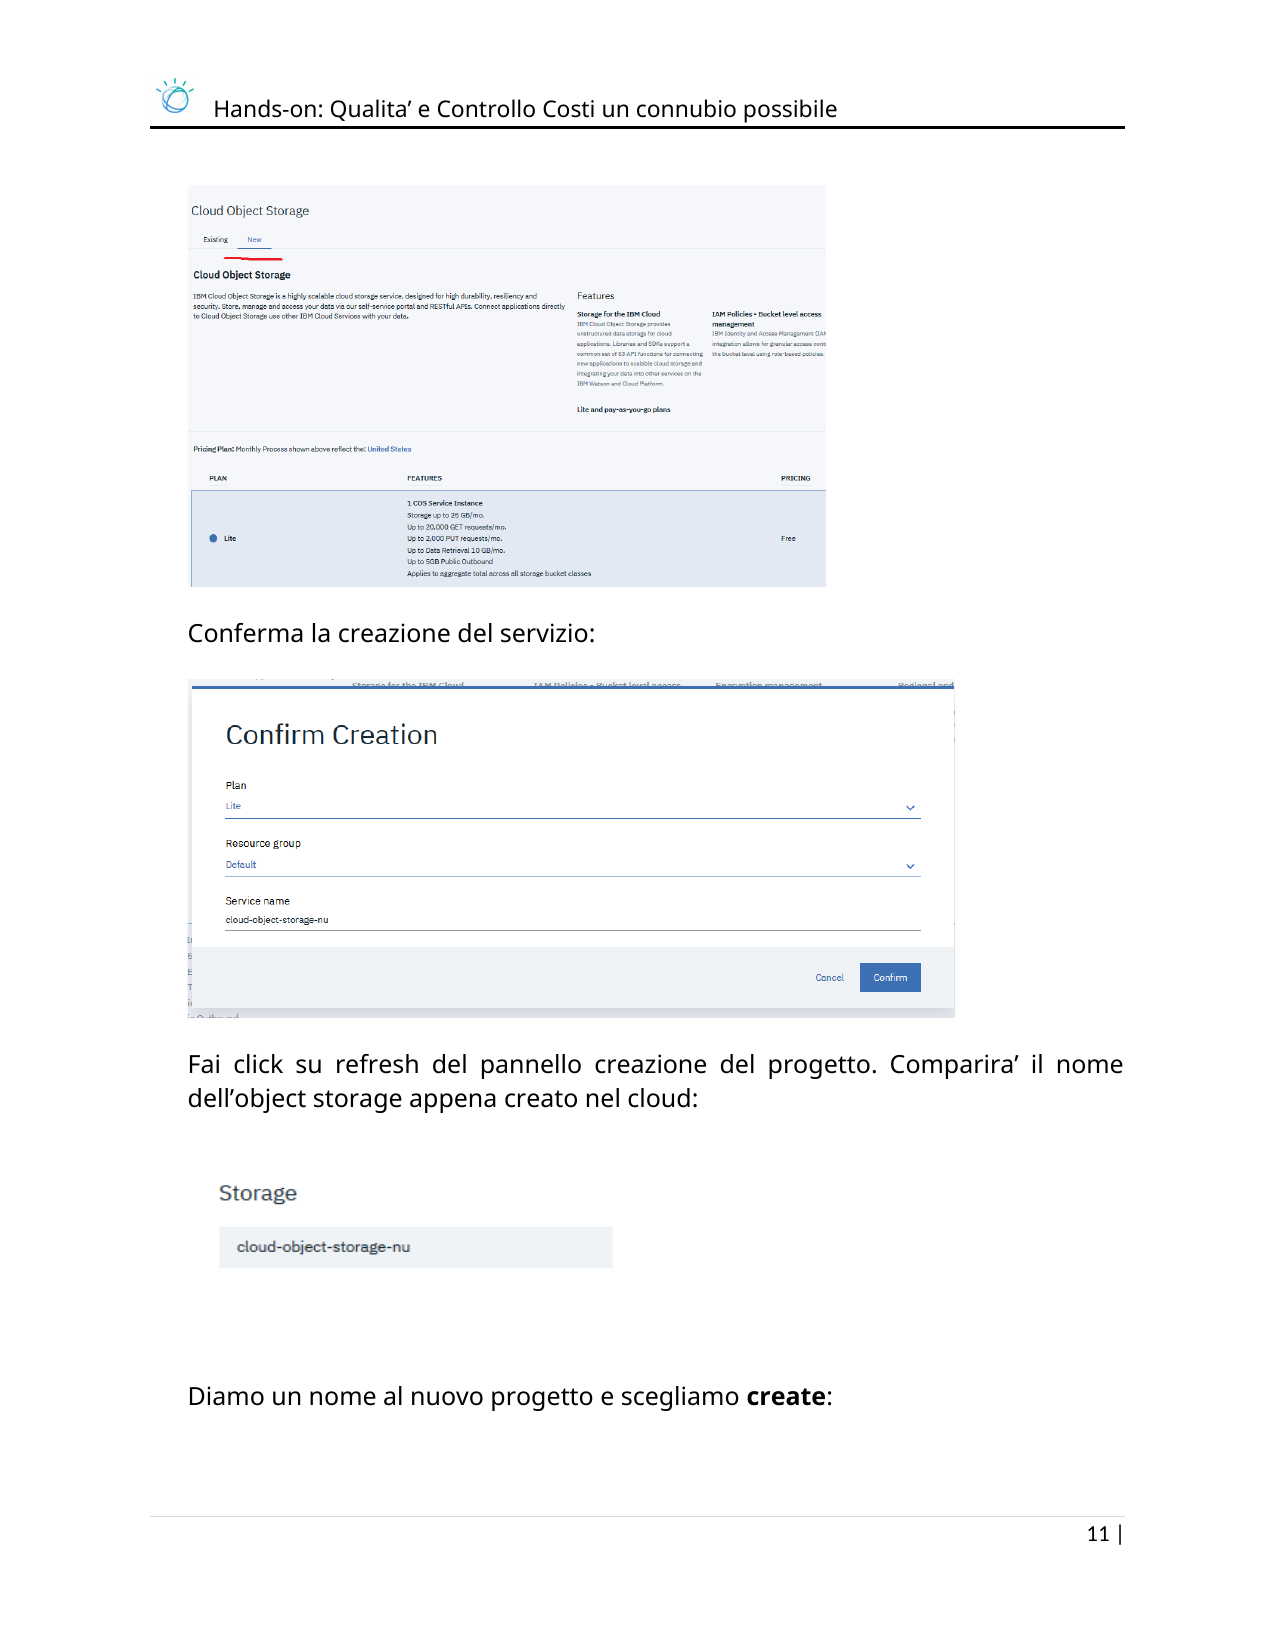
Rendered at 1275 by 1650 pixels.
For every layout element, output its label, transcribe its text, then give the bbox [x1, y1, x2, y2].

picture [187, 679, 955, 1018]
text Diamo un nome al nuovo progetto e scegliamo create: [187, 1378, 1125, 1412]
picture [150, 75, 198, 118]
text Fai click su refresh del pannello creazione del progetto. Comparira’ il nome dell’object storage appena creato nel cloud: [187, 1047, 1125, 1115]
picture [187, 185, 826, 587]
text Conferma la creazione del servizio: [187, 616, 1125, 650]
picture [187, 1144, 682, 1350]
